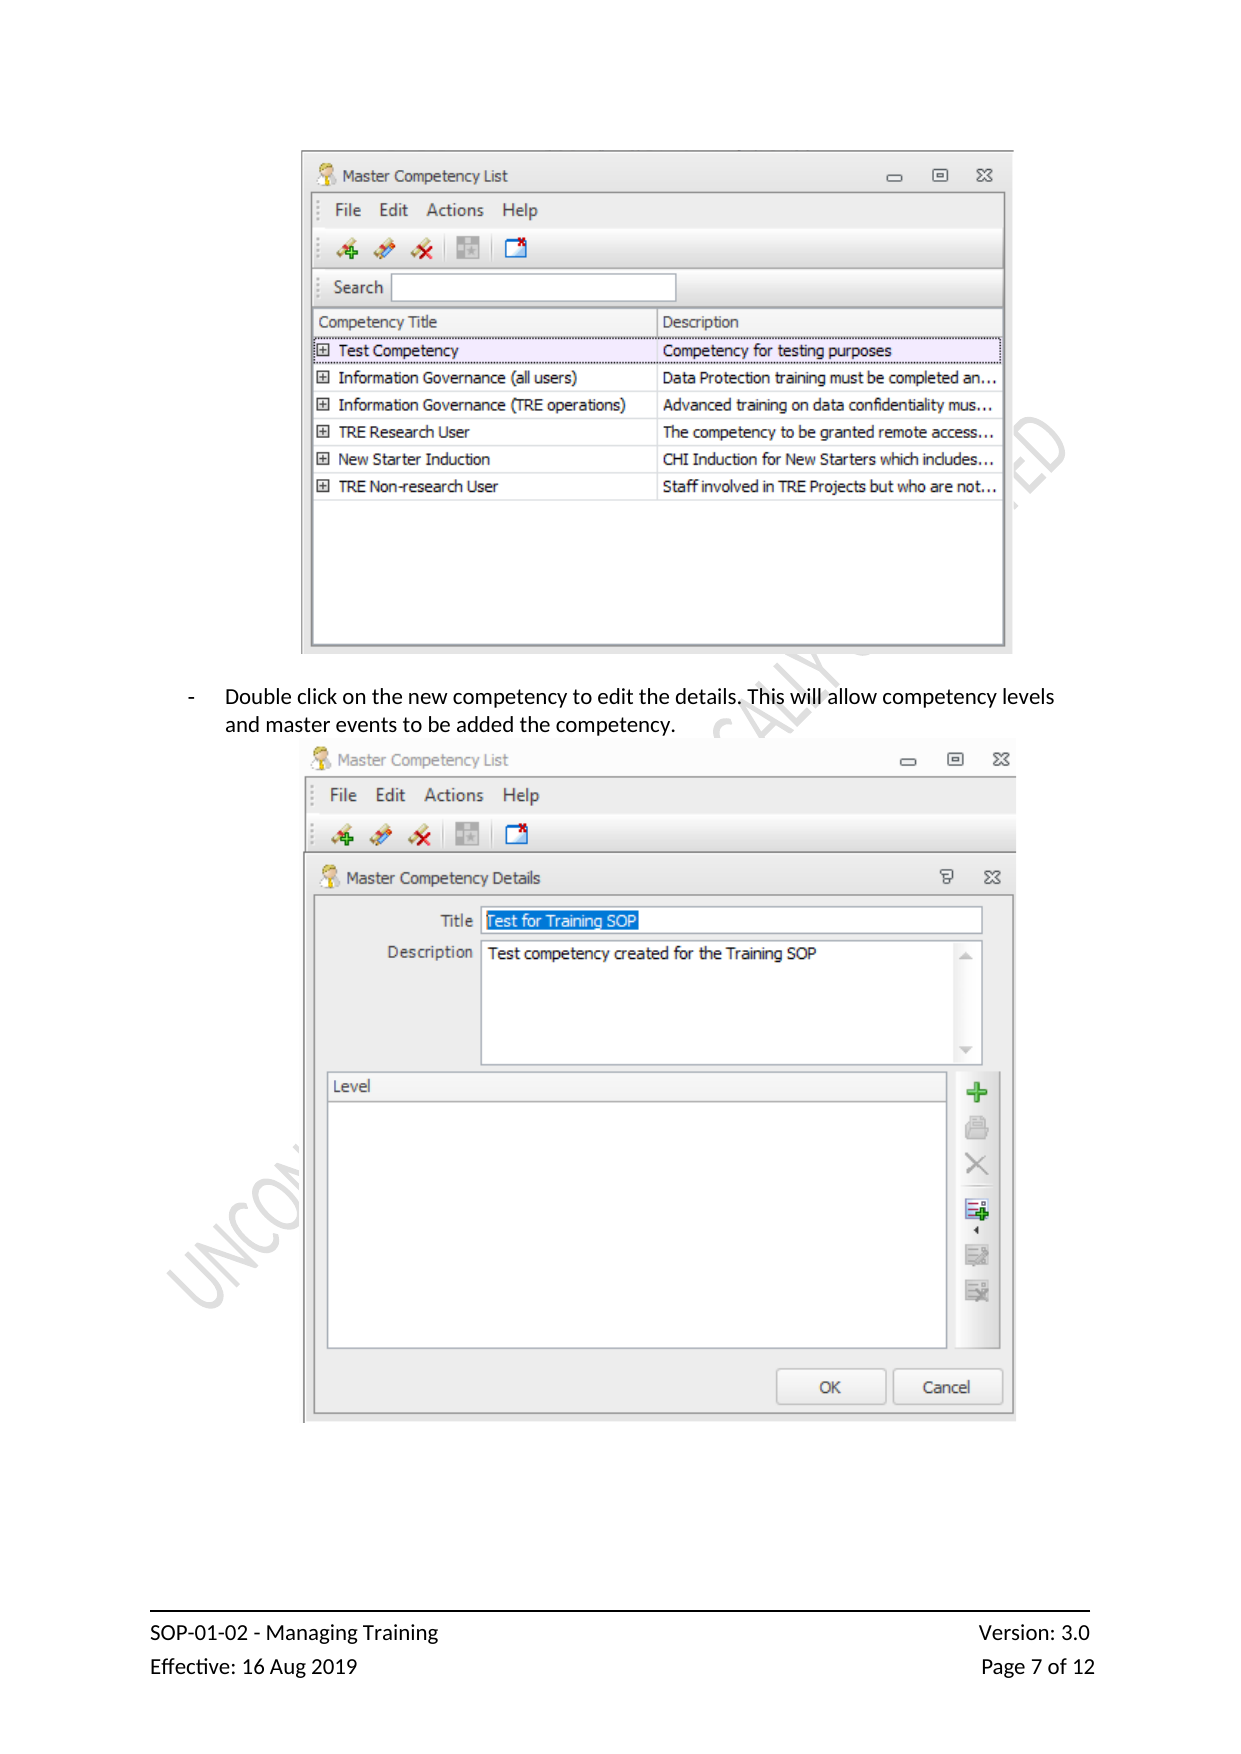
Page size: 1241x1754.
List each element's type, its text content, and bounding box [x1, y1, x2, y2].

picture [299, 738, 1017, 1423]
list Double click on the new competency to edit the details. This will allow competency levels and master events to be added the competency. [187, 682, 1090, 738]
picture [301, 150, 1014, 654]
